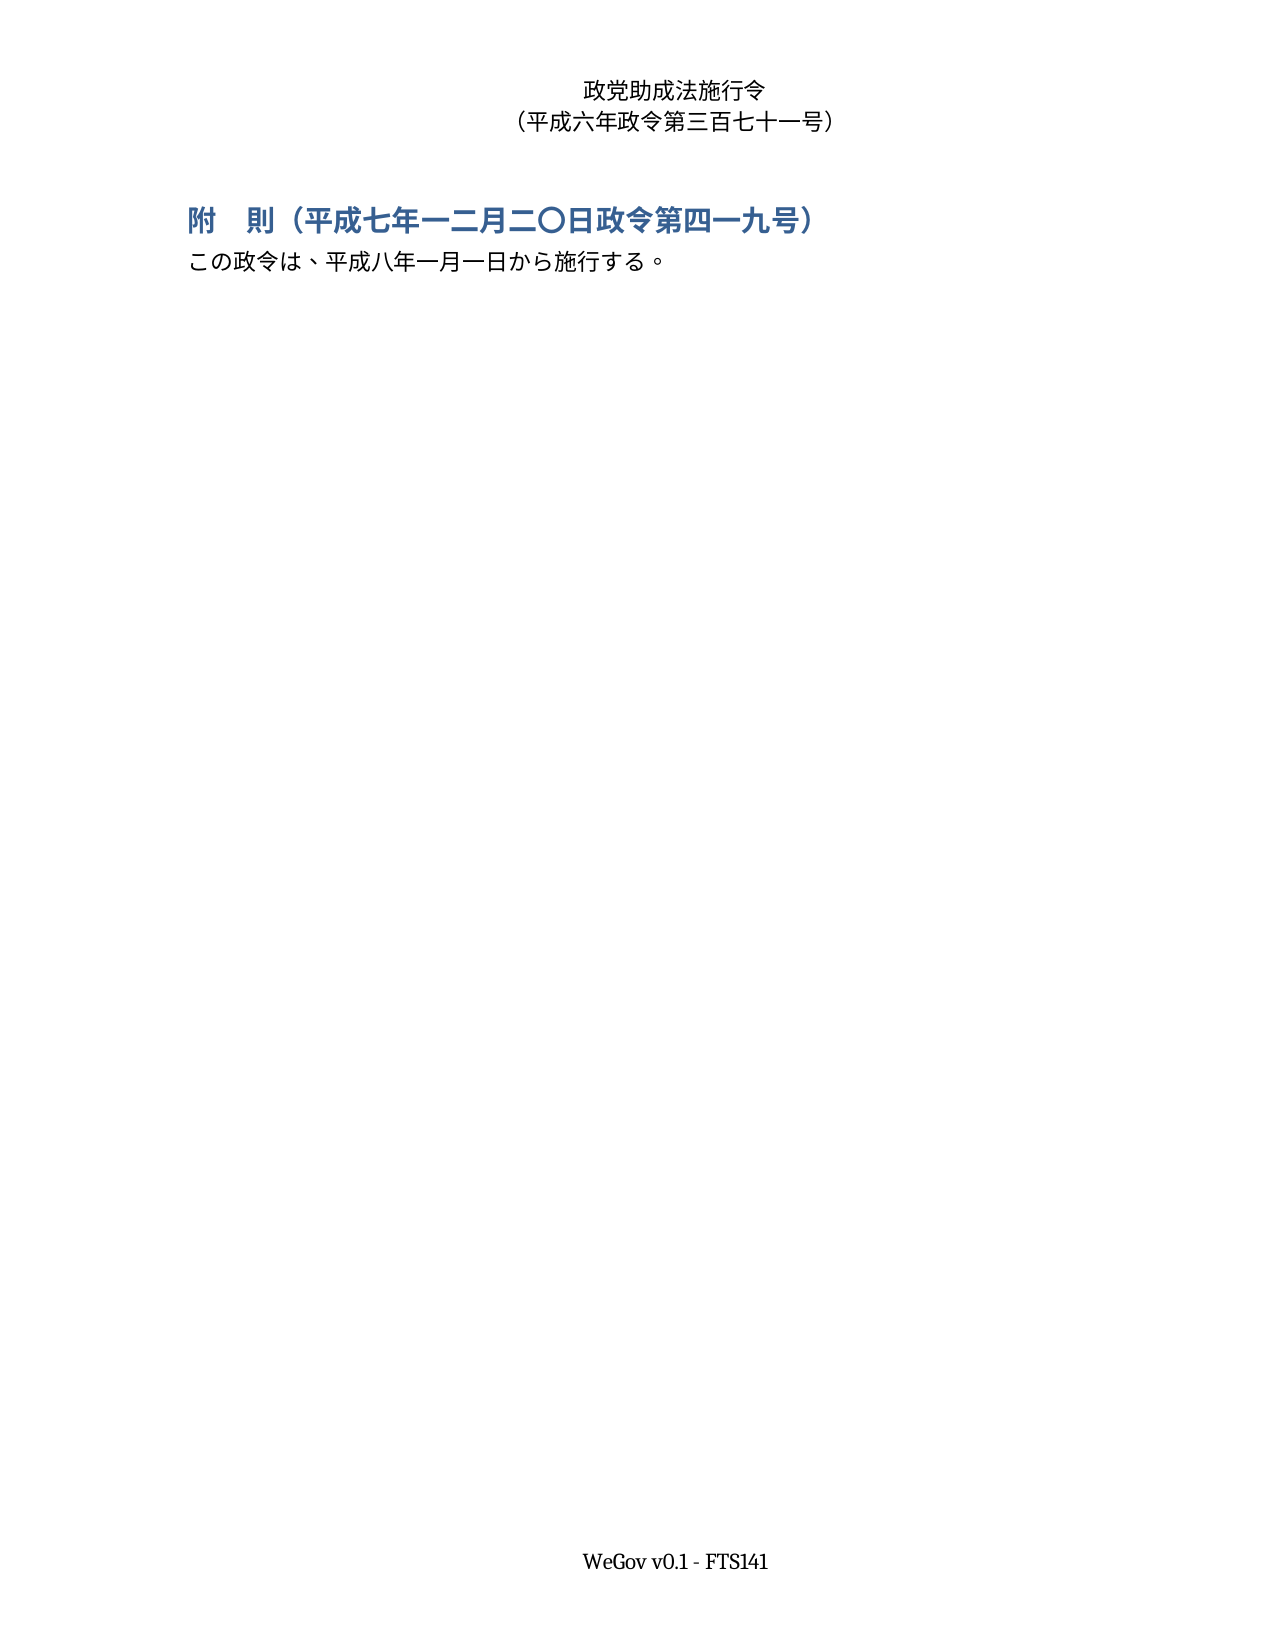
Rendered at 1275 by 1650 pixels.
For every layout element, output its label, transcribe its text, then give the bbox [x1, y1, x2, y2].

text この政令は、平成八年一月一日から施行する。 [187, 246, 1087, 277]
subtitle 附 則（平成七年一二月二〇日政令第四一九号） [187, 200, 1087, 240]
